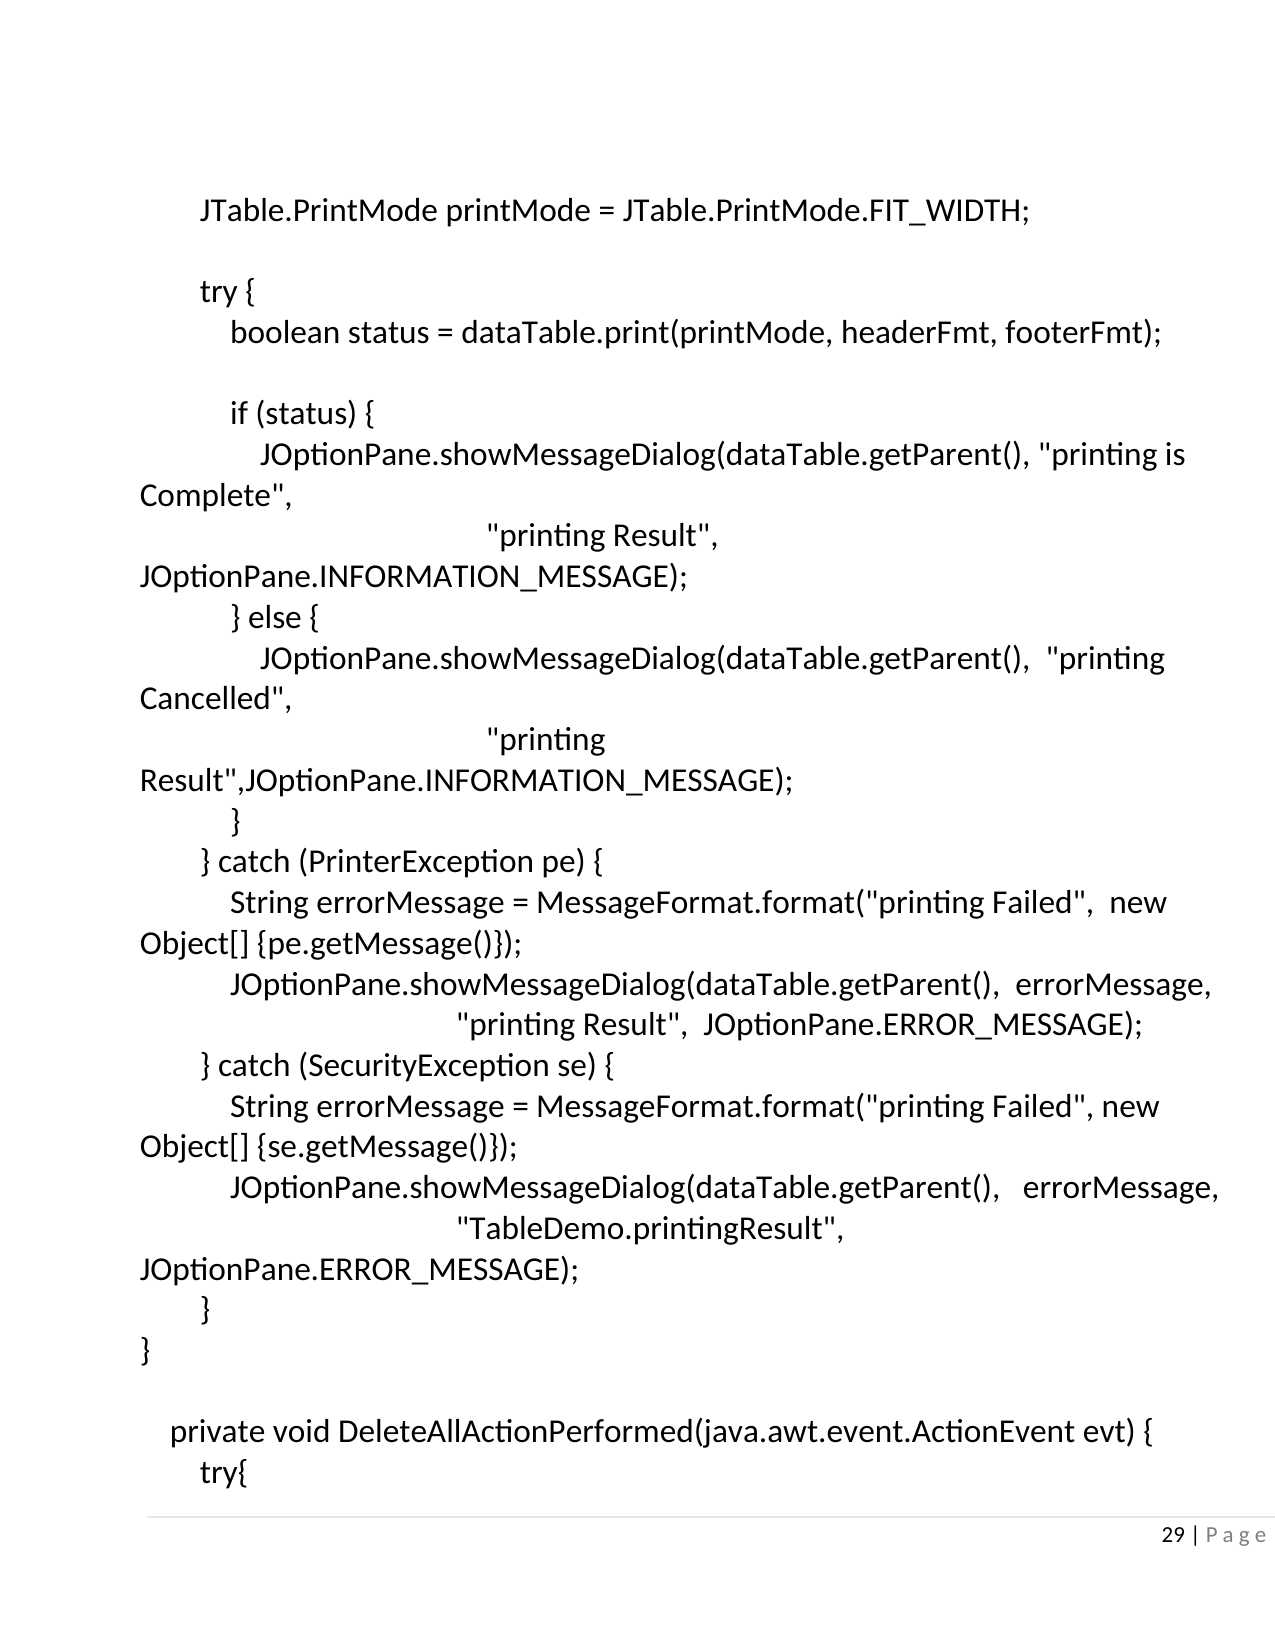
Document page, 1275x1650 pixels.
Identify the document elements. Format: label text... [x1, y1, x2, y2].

text boolean status = dataTable.print(printMode, headerFmt, footerFmt); [139, 311, 1264, 352]
text if (status) { [139, 392, 1264, 433]
text JOptionPane.showMessageDialog(dataTable.getParent(), errorMessage, [139, 1166, 1264, 1207]
text JOptionPane.showMessageDialog(dataTable.getParent(), "printing Cancelled", [139, 637, 1264, 718]
text } [139, 1329, 1264, 1370]
text } else { [139, 596, 1264, 637]
text } [139, 1288, 1264, 1329]
text "printing Result", JOptionPane.ERROR_MESSAGE); [139, 1003, 1264, 1044]
text String errorMessage = MessageFormat.format("printing Failed", new Object[] {pe.getMessage()}); [139, 881, 1264, 962]
text try{ [139, 1451, 1264, 1492]
text "TableDemo.printingResult", JOptionPane.ERROR_MESSAGE); [139, 1207, 1264, 1288]
text "printing Result", JOptionPane.INFORMATION_MESSAGE); [139, 514, 1264, 596]
text } catch (SecurityException se) { [139, 1044, 1264, 1085]
text "printing Result",JOptionPane.INFORMATION_MESSAGE); [139, 718, 1264, 799]
text private void DeleteAllActionPerformed(java.awt.event.ActionEvent evt) { [139, 1411, 1264, 1451]
text JOptionPane.showMessageDialog(dataTable.getParent(), errorMessage, [139, 962, 1264, 1003]
text JOptionPane.showMessageDialog(dataTable.getParent(), "printing is Complete", [139, 433, 1264, 514]
text String errorMessage = MessageFormat.format("printing Failed", new Object[] {se.getMessage()}); [139, 1085, 1264, 1166]
text try { [139, 270, 1264, 311]
text } catch (PrinterException pe) { [139, 840, 1264, 881]
text JTable.PrintMode printMode = JTable.PrintMode.FIT_WIDTH; [139, 189, 1264, 229]
text } [139, 799, 1264, 840]
